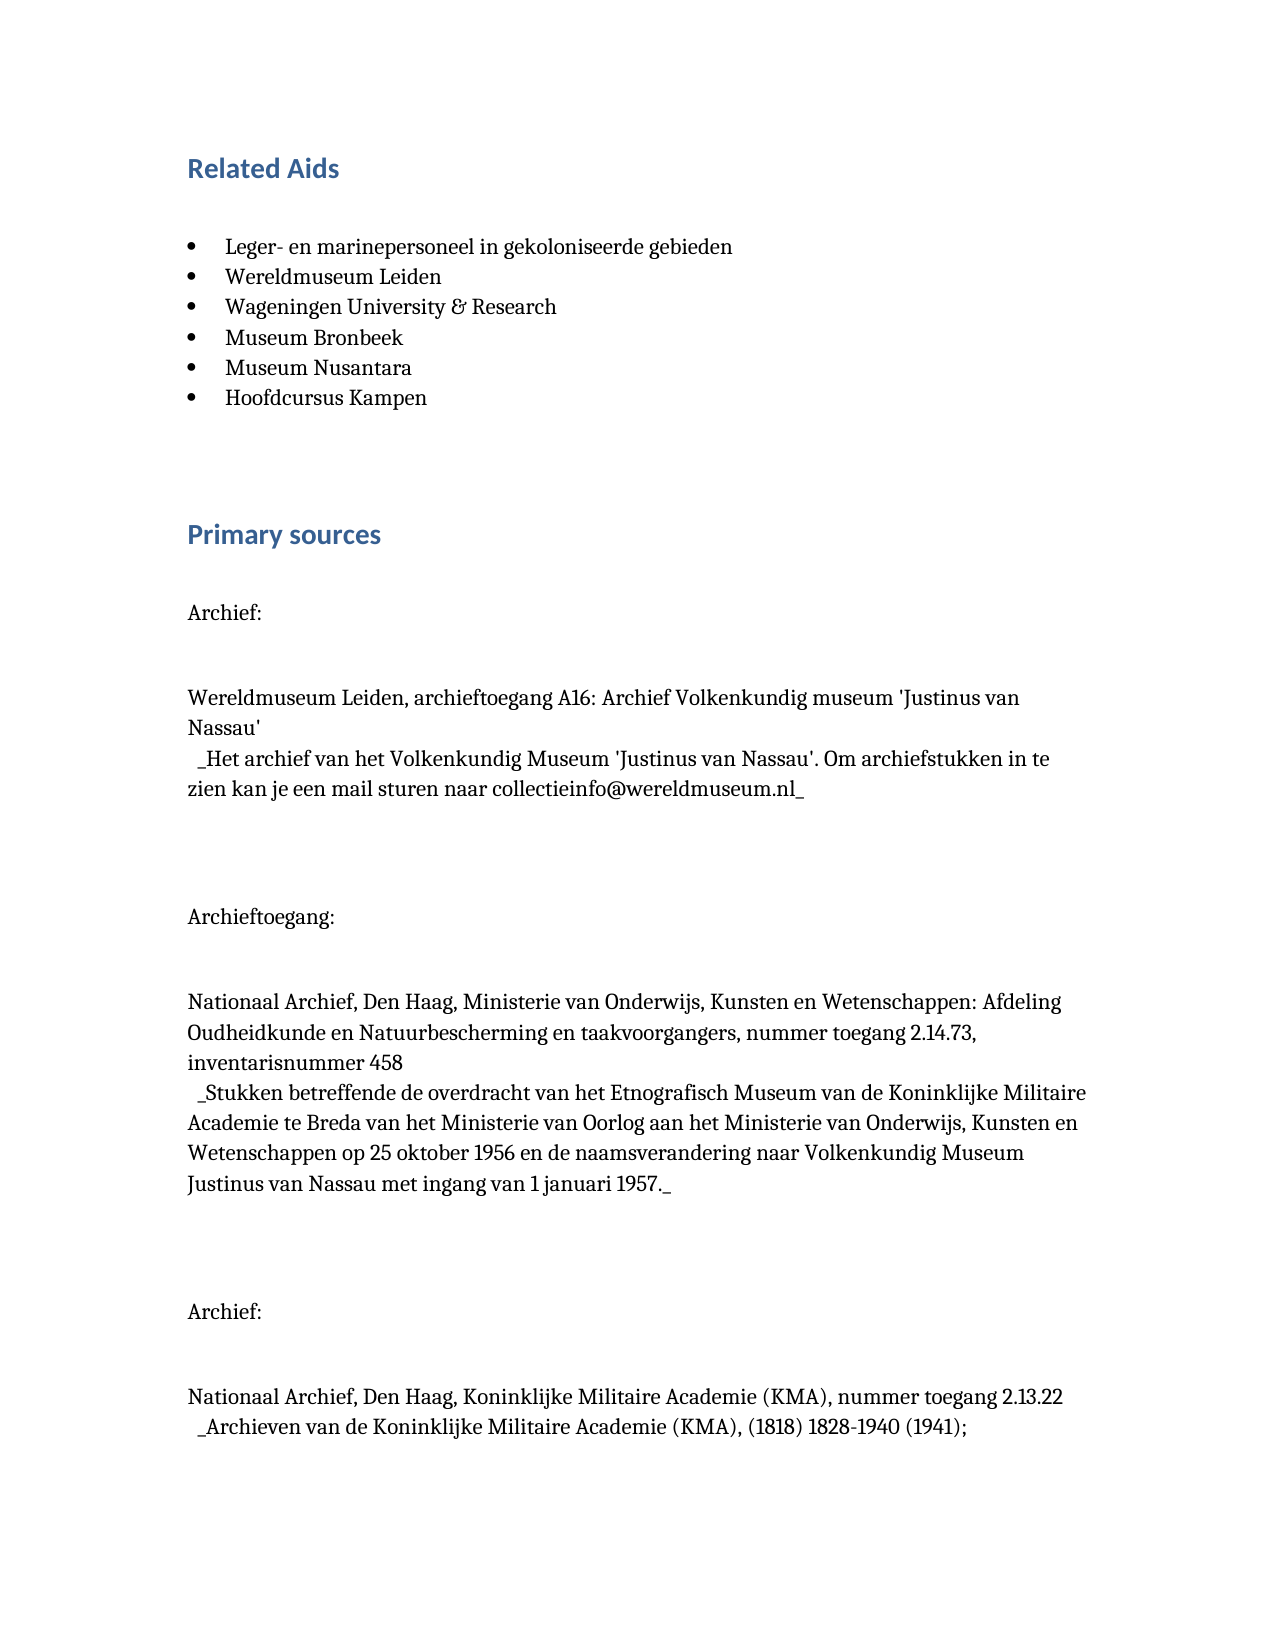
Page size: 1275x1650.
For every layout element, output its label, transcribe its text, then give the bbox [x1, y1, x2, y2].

text Archief: [187, 599, 1087, 626]
list Wereldmuseum Leiden [187, 264, 1087, 290]
list Hoofdcursus Kampen [187, 385, 1087, 411]
text Archief: [187, 1298, 1087, 1325]
list Museum Bronbeek [187, 324, 1087, 351]
text Wereldmuseum Leiden, archieftoegang A16: Archief Volkenkundig museum 'Justinus van Nassau' _Het archief van het Volkenkundig Museum 'Justinus van Nassau'. Om archiefstukken in te zien kan je een mail sturen naar collectieinfo@wereldmuseum.nl_ [187, 685, 1087, 802]
list Museum Nusantara [187, 354, 1087, 381]
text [187, 1384, 1087, 1441]
text Nationaal Archief, Den Haag, Ministerie van Onderwijs, Kunsten en Wetenschappen: Afdeling Oudheidkunde en Natuurbescherming en taakvoorgangers, nummer toegang 2.14.73, inventarisnummer 458 _Stukken betreffende de overdracht van het Etnografisch Museum van de Koninklijke Militaire Academie te Breda van het Ministerie van Oorlog aan het Ministerie van Onderwijs, Kunsten en Wetenschappen op 25 oktober 1956 en de naamsverandering naar Volkenkundig Museum Justinus van Nassau met ingang van 1 januari 1957._ [187, 989, 1087, 1197]
list Wageningen University & Research [187, 294, 1087, 320]
subtitle Primary sources [187, 516, 1087, 552]
subtitle Related Aids [187, 150, 1087, 186]
list Leger- en marinepersoneel in gekoloniseerde gebieden [187, 234, 1087, 260]
text Archieftoegang: [187, 904, 1087, 930]
